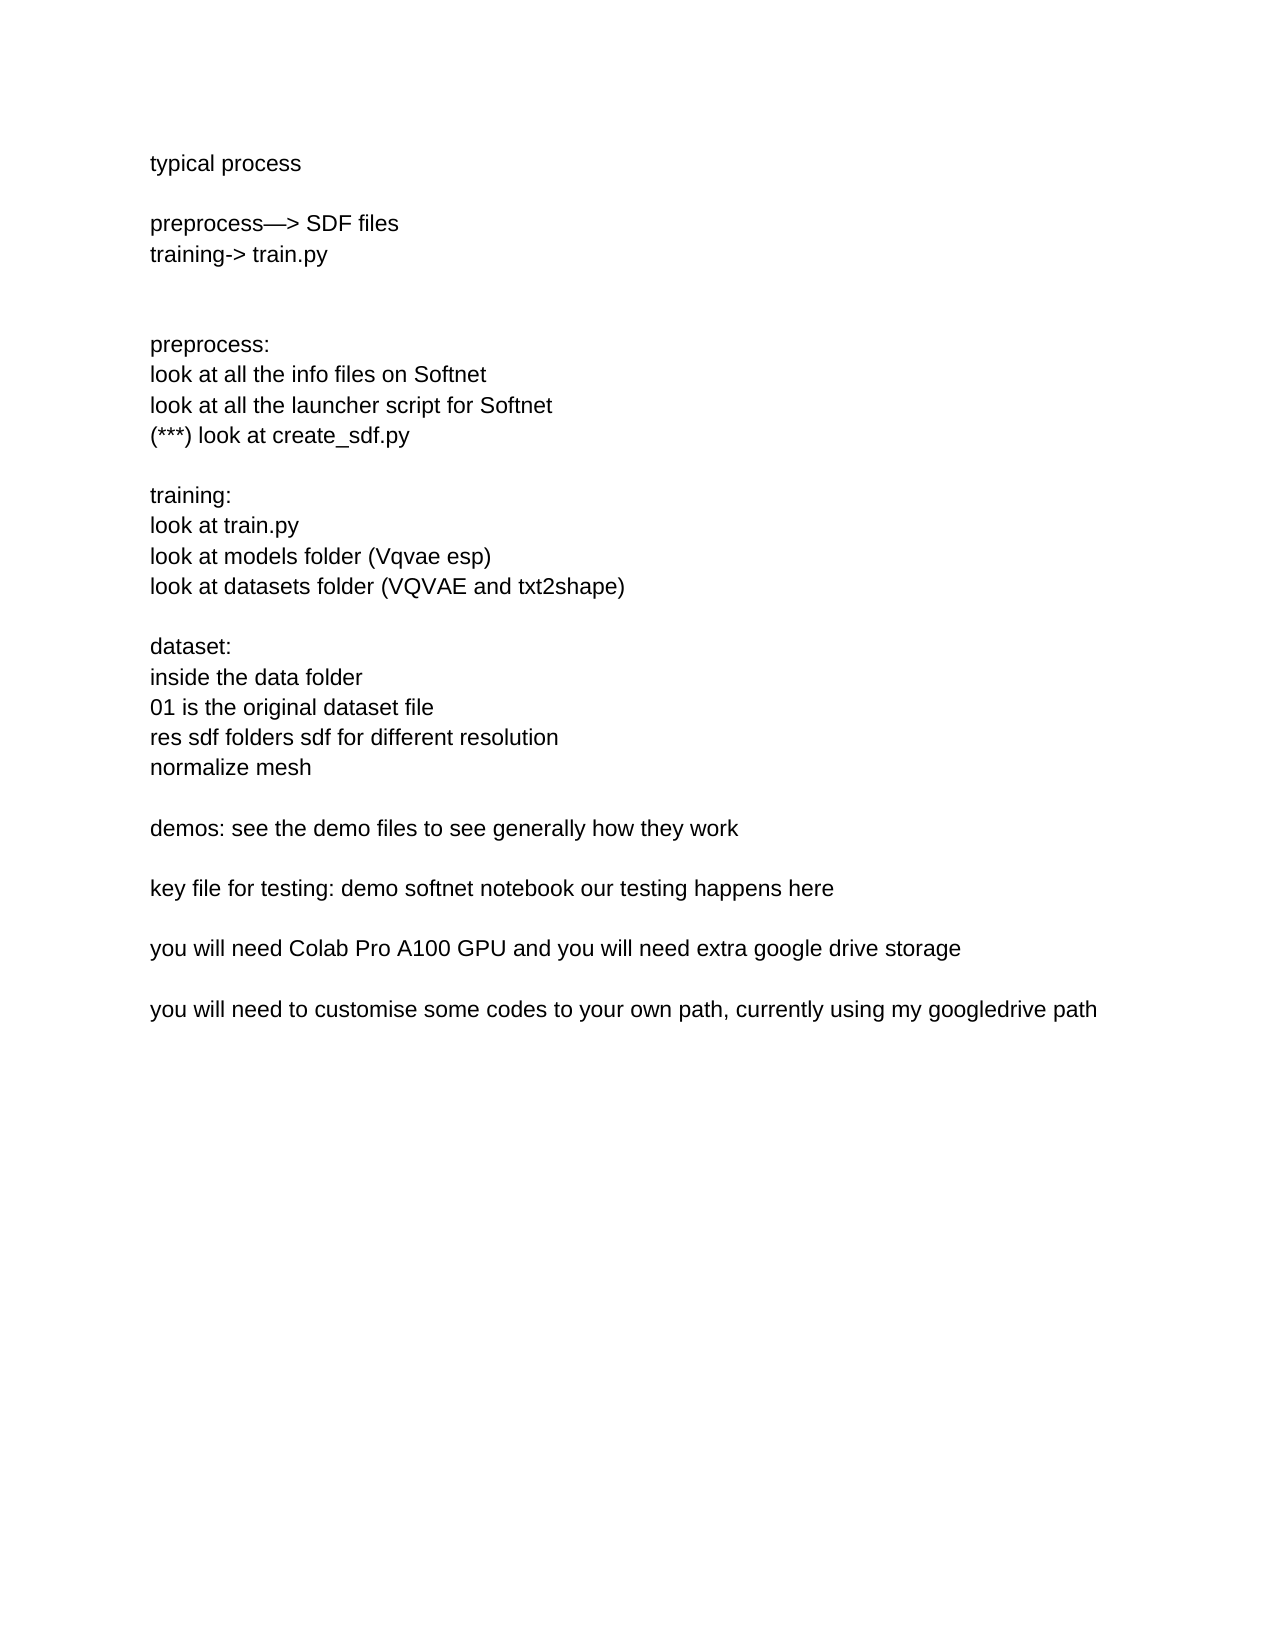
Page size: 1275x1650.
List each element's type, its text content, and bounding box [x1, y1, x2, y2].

text dataset: [150, 633, 1125, 660]
text demos: see the demo files to see generally how they work [150, 814, 1125, 841]
text (***) look at create_sdf.py [150, 422, 1125, 448]
text preprocess—> SDF files [150, 210, 1125, 237]
text key file for testing: demo softnet notebook our testing happens here [150, 875, 1125, 901]
text look at datasets folder (VQVAE and txt2shape) [150, 573, 1125, 599]
text look at models folder (Vqvae esp) [150, 543, 1125, 569]
text normalize mesh [150, 754, 1125, 781]
text 01 is the original dataset file [150, 694, 1125, 720]
text training-> train.py [150, 241, 1125, 267]
text training: [150, 482, 1125, 509]
text preprocess: [150, 331, 1125, 358]
text you will need to customise some codes to your own path, currently using my googledrive path [150, 996, 1125, 1022]
text res sdf folders sdf for different resolution [150, 724, 1125, 750]
text typical process [150, 150, 1125, 176]
text look at train.py [150, 512, 1125, 539]
text look at all the launcher script for Softnet [150, 392, 1125, 418]
text you will need Colab Pro A100 GPU and you will need extra google drive storage [150, 935, 1125, 962]
text look at all the info files on Softnet [150, 361, 1125, 388]
text inside the data folder [150, 663, 1125, 690]
